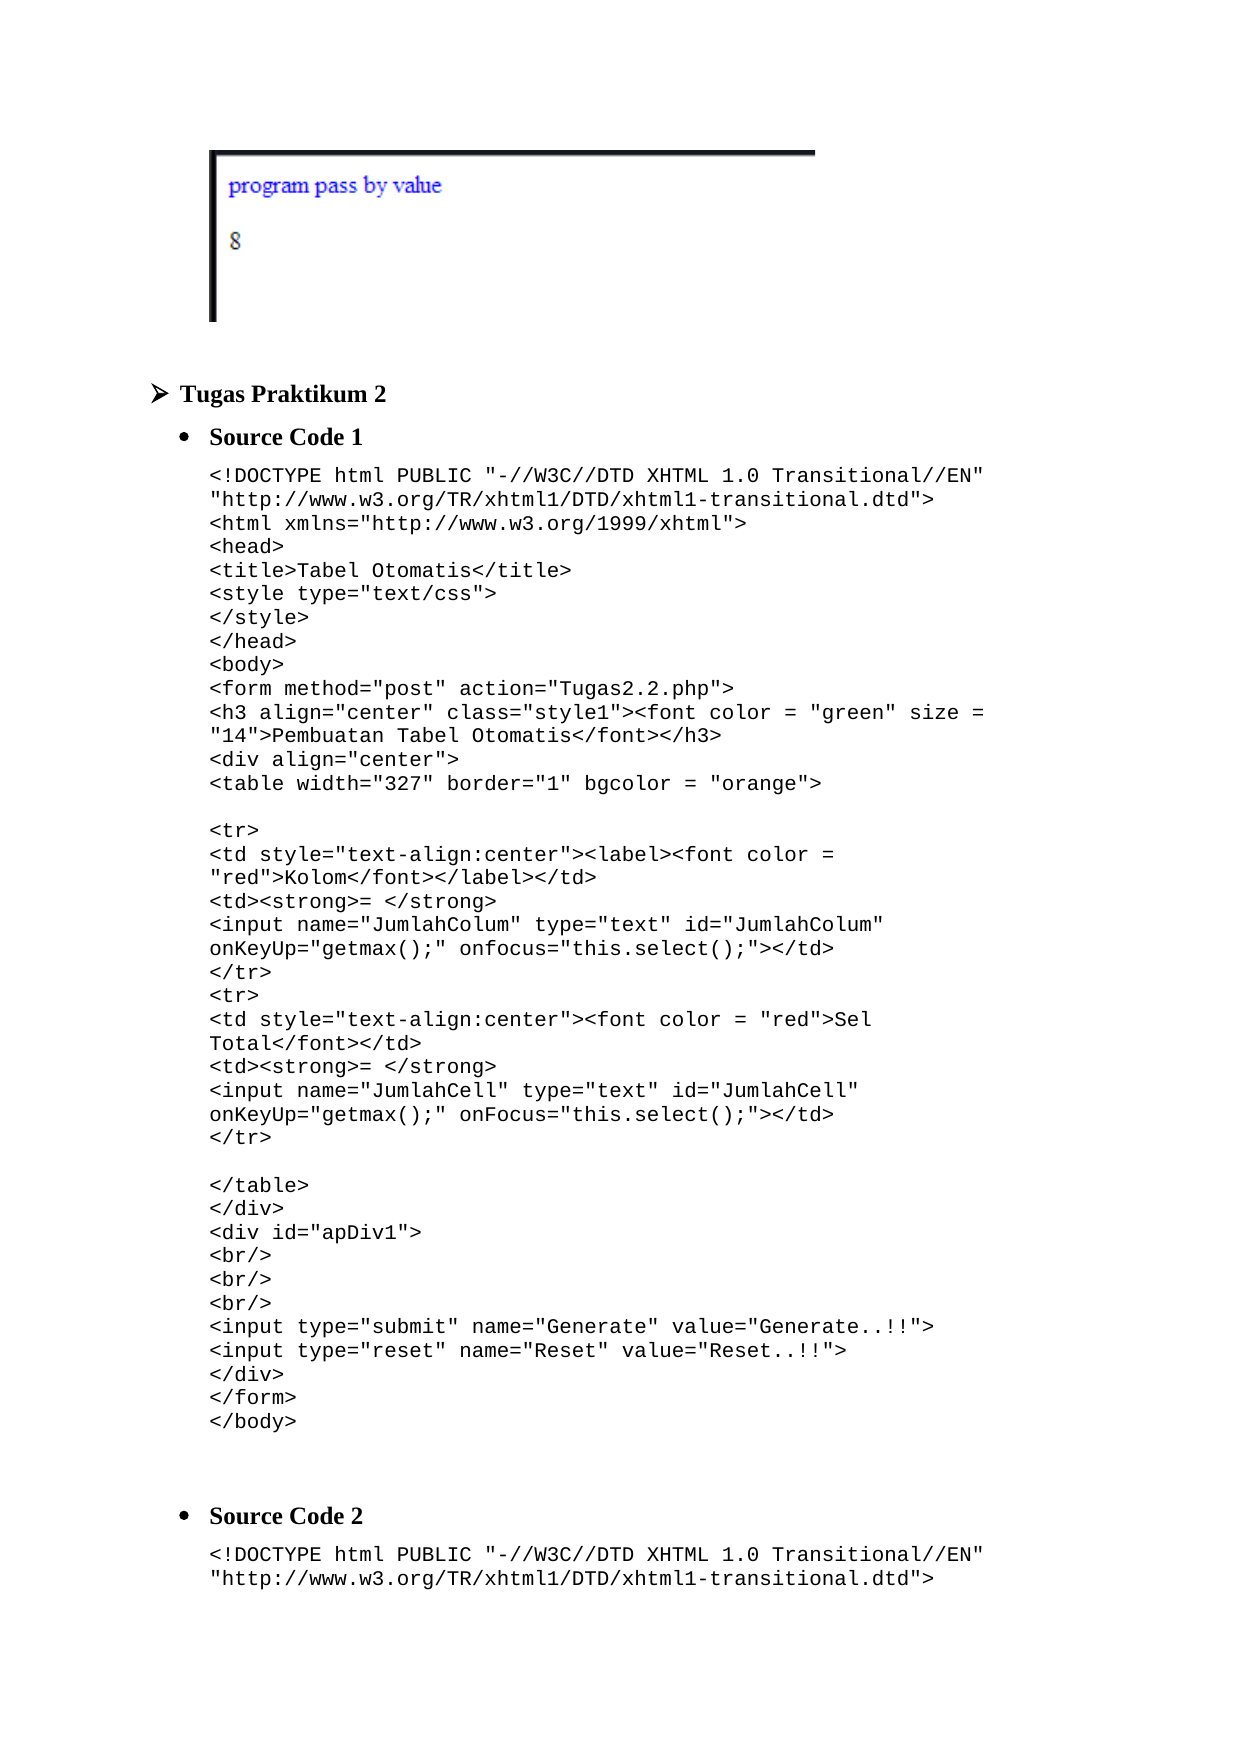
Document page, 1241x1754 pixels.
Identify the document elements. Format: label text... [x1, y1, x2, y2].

text <br/> [209, 1293, 1090, 1316]
text <input type="submit" name="Generate" value="Generate..!!"> [209, 1316, 1090, 1340]
text </tr> [209, 1127, 1090, 1151]
text <td><strong>= </strong> [209, 891, 1090, 914]
text <br/> [209, 1246, 1090, 1269]
text <!DOCTYPE html PUBLIC "-//W3C//DTD XHTML 1.0 Transitional//EN" "http://www.w3.org/TR/xhtml1/DTD/xhtml1-transitional.dtd"> [209, 465, 1090, 512]
text </form> [209, 1387, 1090, 1411]
text <input type="reset" name="Reset" value="Reset..!!"> [209, 1340, 1090, 1364]
text <body> [209, 654, 1090, 678]
text </head> [209, 631, 1090, 654]
text <h3 align="center" class="style1"><font color = "green" size = "14">Pembuatan Tabel Otomatis</font></h3> [209, 702, 1090, 749]
text <html xmlns="http://www.w3.org/1999/xhtml"> [209, 512, 1090, 536]
text <head> [209, 536, 1090, 560]
text <input name="JumlahColum" type="text" id="JumlahColum" onKeyUp="getmax();" onfocus="this.select();"></td> [209, 914, 1090, 962]
list Source Code 1 [179, 422, 1090, 451]
list Source Code 2 [179, 1501, 1090, 1529]
text </table> [209, 1174, 1090, 1198]
text <form method="post" action="Tugas2.2.php"> [209, 678, 1090, 702]
text </tr> [209, 962, 1090, 985]
text <style type="text/css"> [209, 583, 1090, 607]
text <input name="JumlahCell" type="text" id="JumlahCell" onKeyUp="getmax();" onFocus="this.select();"></td> [209, 1080, 1090, 1127]
text <div id="apDiv1"> [209, 1222, 1090, 1246]
text <table width="327" border="1" bgcolor = "orange"> [209, 773, 1090, 796]
text <br/> [209, 1269, 1090, 1293]
list Tugas Praktikum 2 [150, 379, 1090, 408]
text </style> [209, 607, 1090, 631]
text <td style="text-align:center"><font color = "red">Sel Total</font></td> [209, 1009, 1090, 1056]
text <!DOCTYPE html PUBLIC "-//W3C//DTD XHTML 1.0 Transitional//EN" "http://www.w3.org/TR/xhtml1/DTD/xhtml1-transitional.dtd"> [209, 1544, 1090, 1591]
text </div> [209, 1198, 1090, 1222]
text </body> [209, 1411, 1090, 1435]
text <tr> [209, 985, 1090, 1009]
text <title>Tabel Otomatis</title> [209, 560, 1090, 583]
text <div align="center"> [209, 749, 1090, 773]
text </div> [209, 1364, 1090, 1387]
text <td><strong>= </strong> [209, 1056, 1090, 1080]
text <td style="text-align:center"><label><font color = "red">Kolom</font></label></td> [209, 843, 1090, 891]
text <tr> [209, 820, 1090, 843]
picture [209, 150, 816, 322]
